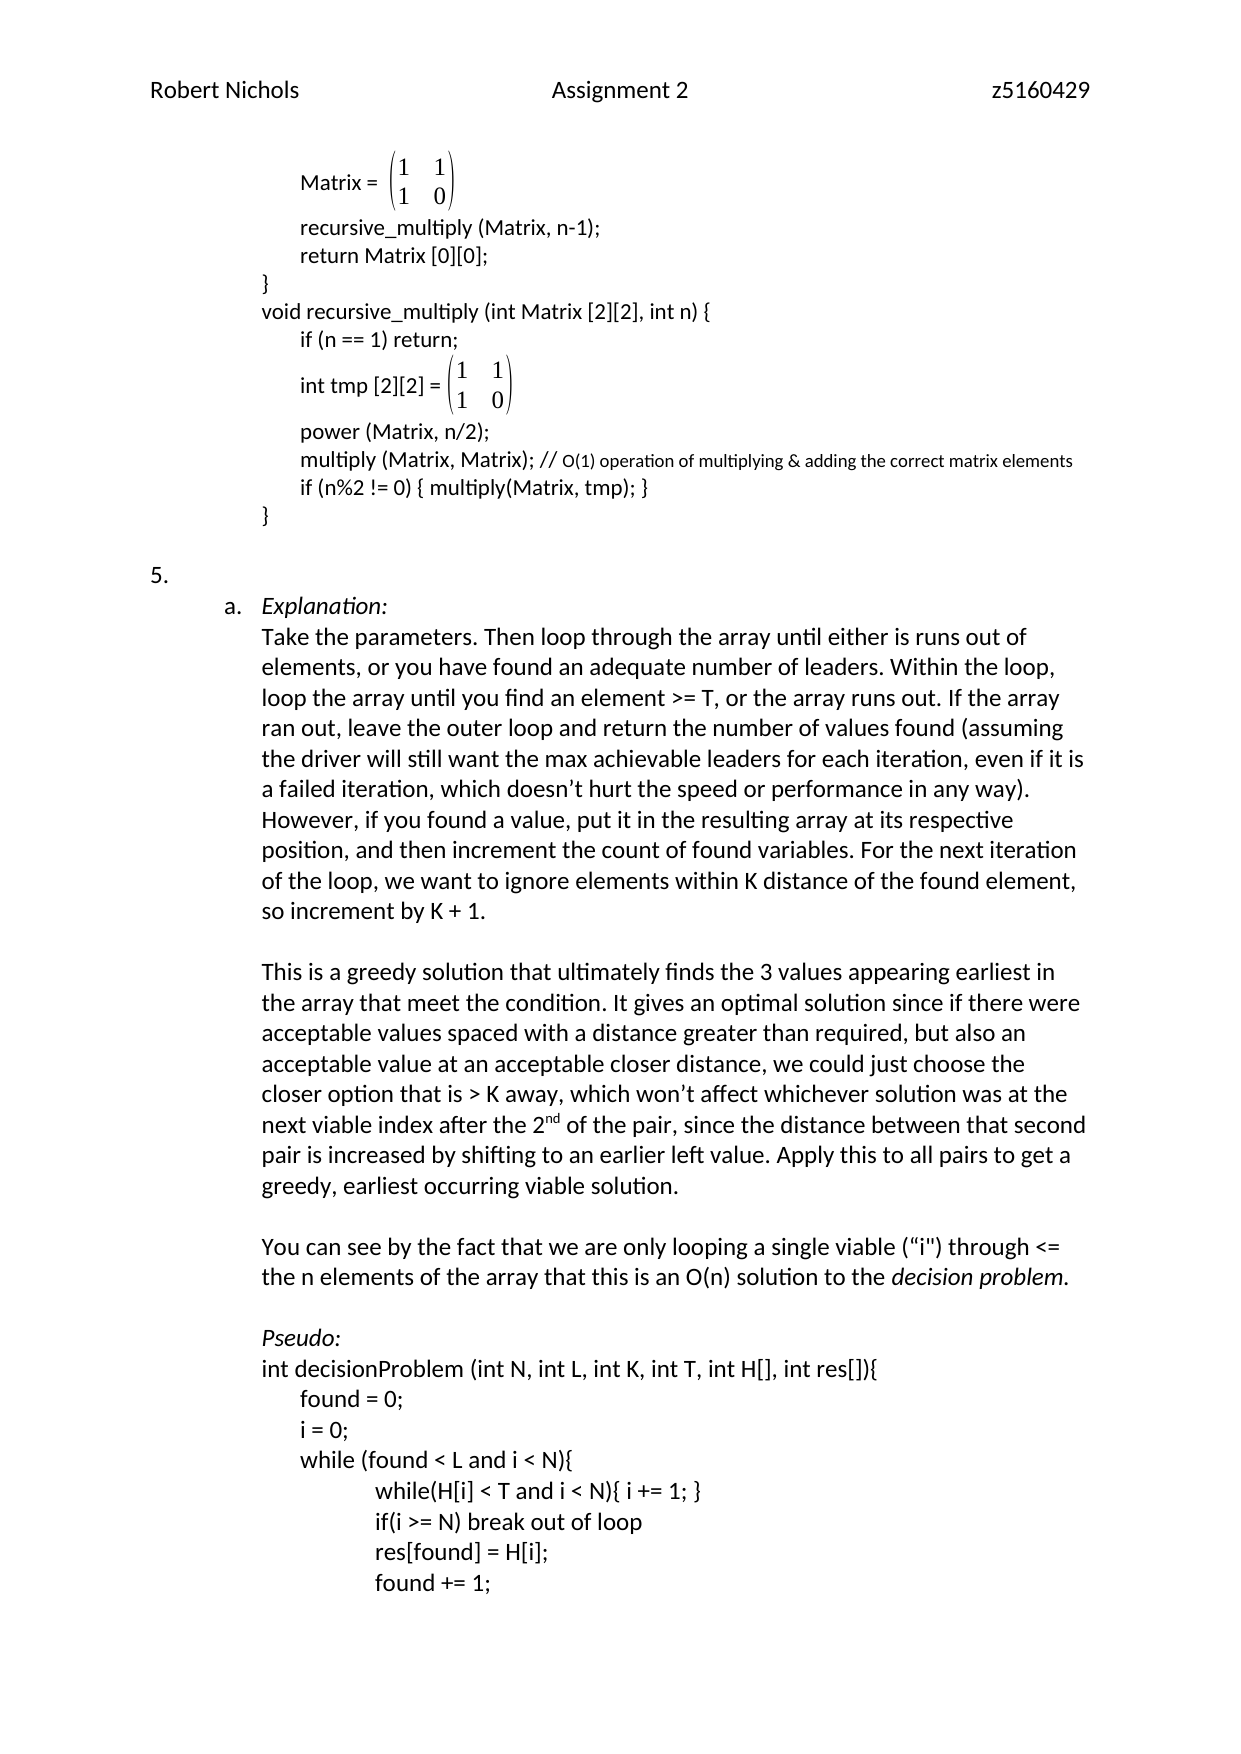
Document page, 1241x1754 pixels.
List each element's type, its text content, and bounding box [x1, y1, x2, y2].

list Pseudo: [261, 1323, 1090, 1353]
list int decisionProblem (int N, int L, int K, int T, int H[], int res[]){ [261, 1353, 1090, 1384]
list Matrix = [300, 150, 1090, 213]
list multiply (Matrix, Matrix); // O(1) operation of multiplying & adding the correct matrix elements [261, 445, 1090, 473]
list found += 1; [187, 1567, 1090, 1597]
list if (n%2 != 0) { multiply(Matrix, tmp); } [261, 473, 1090, 501]
list while(H[i] < T and i < N){ i += 1; } [300, 1475, 1090, 1506]
list This is a greedy solution that ultimately finds the 3 values appearing earliest in the array that meet the condition. It gives an optimal solution since if there were acceptable values spaced with a distance greater than required, but also an acceptable value at an acceptable closer distance, we could just choose the closer option that is > K away, which won’t affect whichever solution was at the next viable index after the 2nd of the pair, since the distance between that second pair is increased by shifting to an earlier left value. Apply this to all pairs to get a greedy, earliest occurring viable solution. [261, 956, 1090, 1201]
list } [261, 501, 1090, 529]
list int tmp [2][2] = [261, 353, 1090, 417]
list You can see by the fact that we are only looping a single viable (“i") through <= the n elements of the array that this is an O(n) solution to the decision problem. [261, 1231, 1090, 1292]
list if(i >= N) break out of loop [187, 1506, 1090, 1536]
list return Matrix [0][0]; [300, 241, 1090, 269]
list while (found < L and i < N){ [262, 1445, 1090, 1475]
list recursive_multiply (Matrix, n-1); [300, 213, 1090, 241]
list res[found] = H[i]; [187, 1536, 1090, 1567]
list power (Matrix, n/2); [261, 417, 1090, 445]
list } [261, 269, 1090, 297]
list if (n == 1) return; [261, 326, 1090, 353]
list void recursive_multiply (int Matrix [2][2], int n) { [261, 297, 1090, 326]
list Explanation: [224, 590, 1090, 621]
list i = 0; [225, 1414, 1090, 1445]
list Take the parameters. Then loop through the array until either is runs out of elements, or you have found an adequate number of leaders. Within the loop, loop the array until you find an element >= T, or the array runs out. If the array ran out, leave the outer loop and return the number of values found (assuming the driver will still want the max achievable leaders for each iteration, even if it is a failed iteration, which doesn’t hurt the speed or performance in any way). However, if you found a value, put it in the resulting array at its respective position, and then increment the count of found variables. For the next iteration of the loop, we want to ignore elements within K distance of the found element, so increment by K + 1. [261, 621, 1090, 926]
list found = 0; [262, 1384, 1090, 1414]
